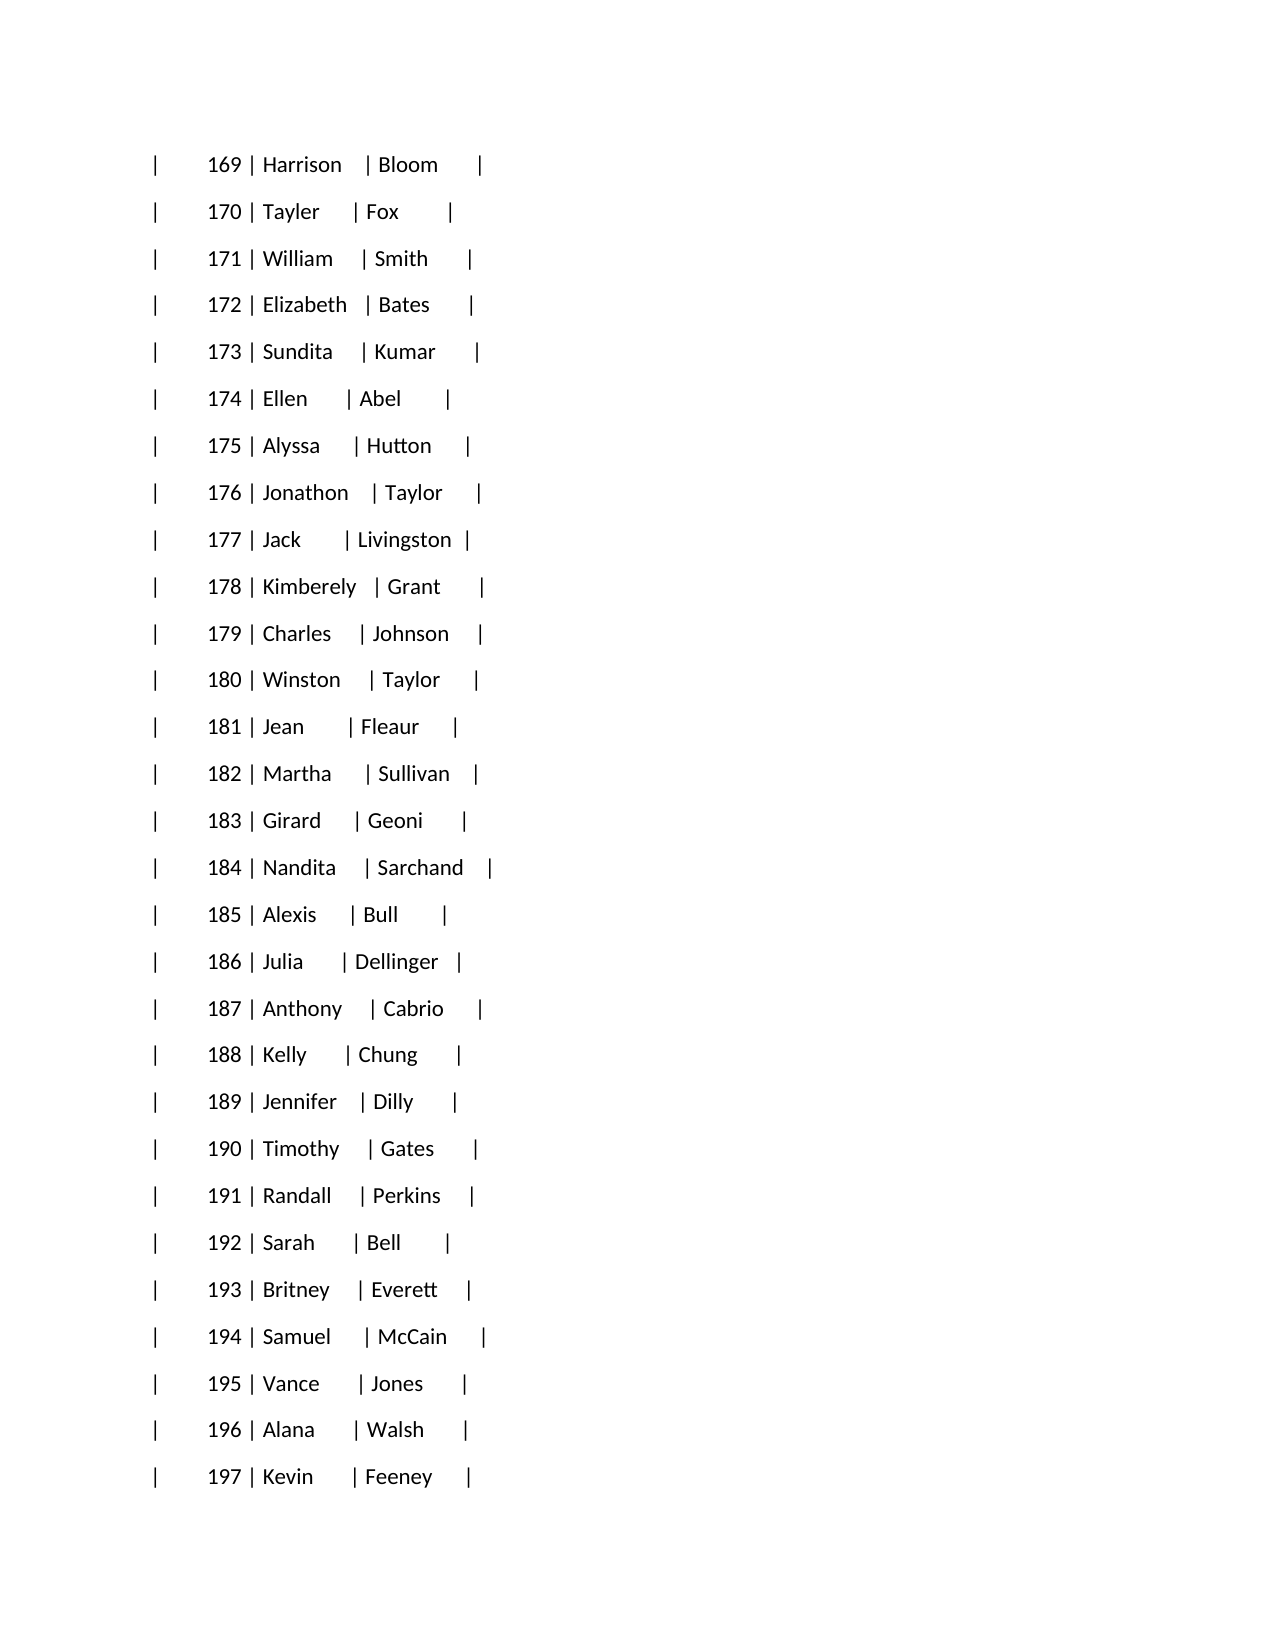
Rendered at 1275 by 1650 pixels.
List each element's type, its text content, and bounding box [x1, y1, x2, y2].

text | 192 | Sarah | Bell | [150, 1228, 1125, 1256]
text | 169 | Harrison | Bloom | [150, 150, 1125, 178]
text | 193 | Britney | Everett | [150, 1275, 1125, 1303]
text | 172 | Elizabeth | Bates | [150, 291, 1125, 319]
text | 197 | Kevin | Feeney | [150, 1462, 1125, 1491]
text | 184 | Nandita | Sarchand | [150, 853, 1125, 881]
text | 189 | Jennifer | Dilly | [150, 1087, 1125, 1116]
text | 196 | Alana | Walsh | [150, 1416, 1125, 1444]
text | 185 | Alexis | Bull | [150, 900, 1125, 928]
text | 195 | Vance | Jones | [150, 1369, 1125, 1397]
text | 176 | Jonathon | Taylor | [150, 478, 1125, 506]
text | 187 | Anthony | Cabrio | [150, 994, 1125, 1022]
text | 179 | Charles | Johnson | [150, 619, 1125, 647]
text | 183 | Girard | Geoni | [150, 806, 1125, 834]
text | 181 | Jean | Fleaur | [150, 712, 1125, 741]
text | 194 | Samuel | McCain | [150, 1322, 1125, 1350]
text | 173 | Sundita | Kumar | [150, 337, 1125, 366]
text | 186 | Julia | Dellinger | [150, 947, 1125, 975]
text | 188 | Kelly | Chung | [150, 1041, 1125, 1069]
text | 175 | Alyssa | Hutton | [150, 431, 1125, 459]
text | 191 | Randall | Perkins | [150, 1181, 1125, 1209]
text | 171 | William | Smith | [150, 244, 1125, 272]
text | 190 | Timothy | Gates | [150, 1134, 1125, 1162]
text | 182 | Martha | Sullivan | [150, 759, 1125, 787]
text | 180 | Winston | Taylor | [150, 666, 1125, 694]
text | 174 | Ellen | Abel | [150, 384, 1125, 412]
text | 170 | Tayler | Fox | [150, 197, 1125, 225]
text | 178 | Kimberely | Grant | [150, 572, 1125, 600]
text | 177 | Jack | Livingston | [150, 525, 1125, 553]
